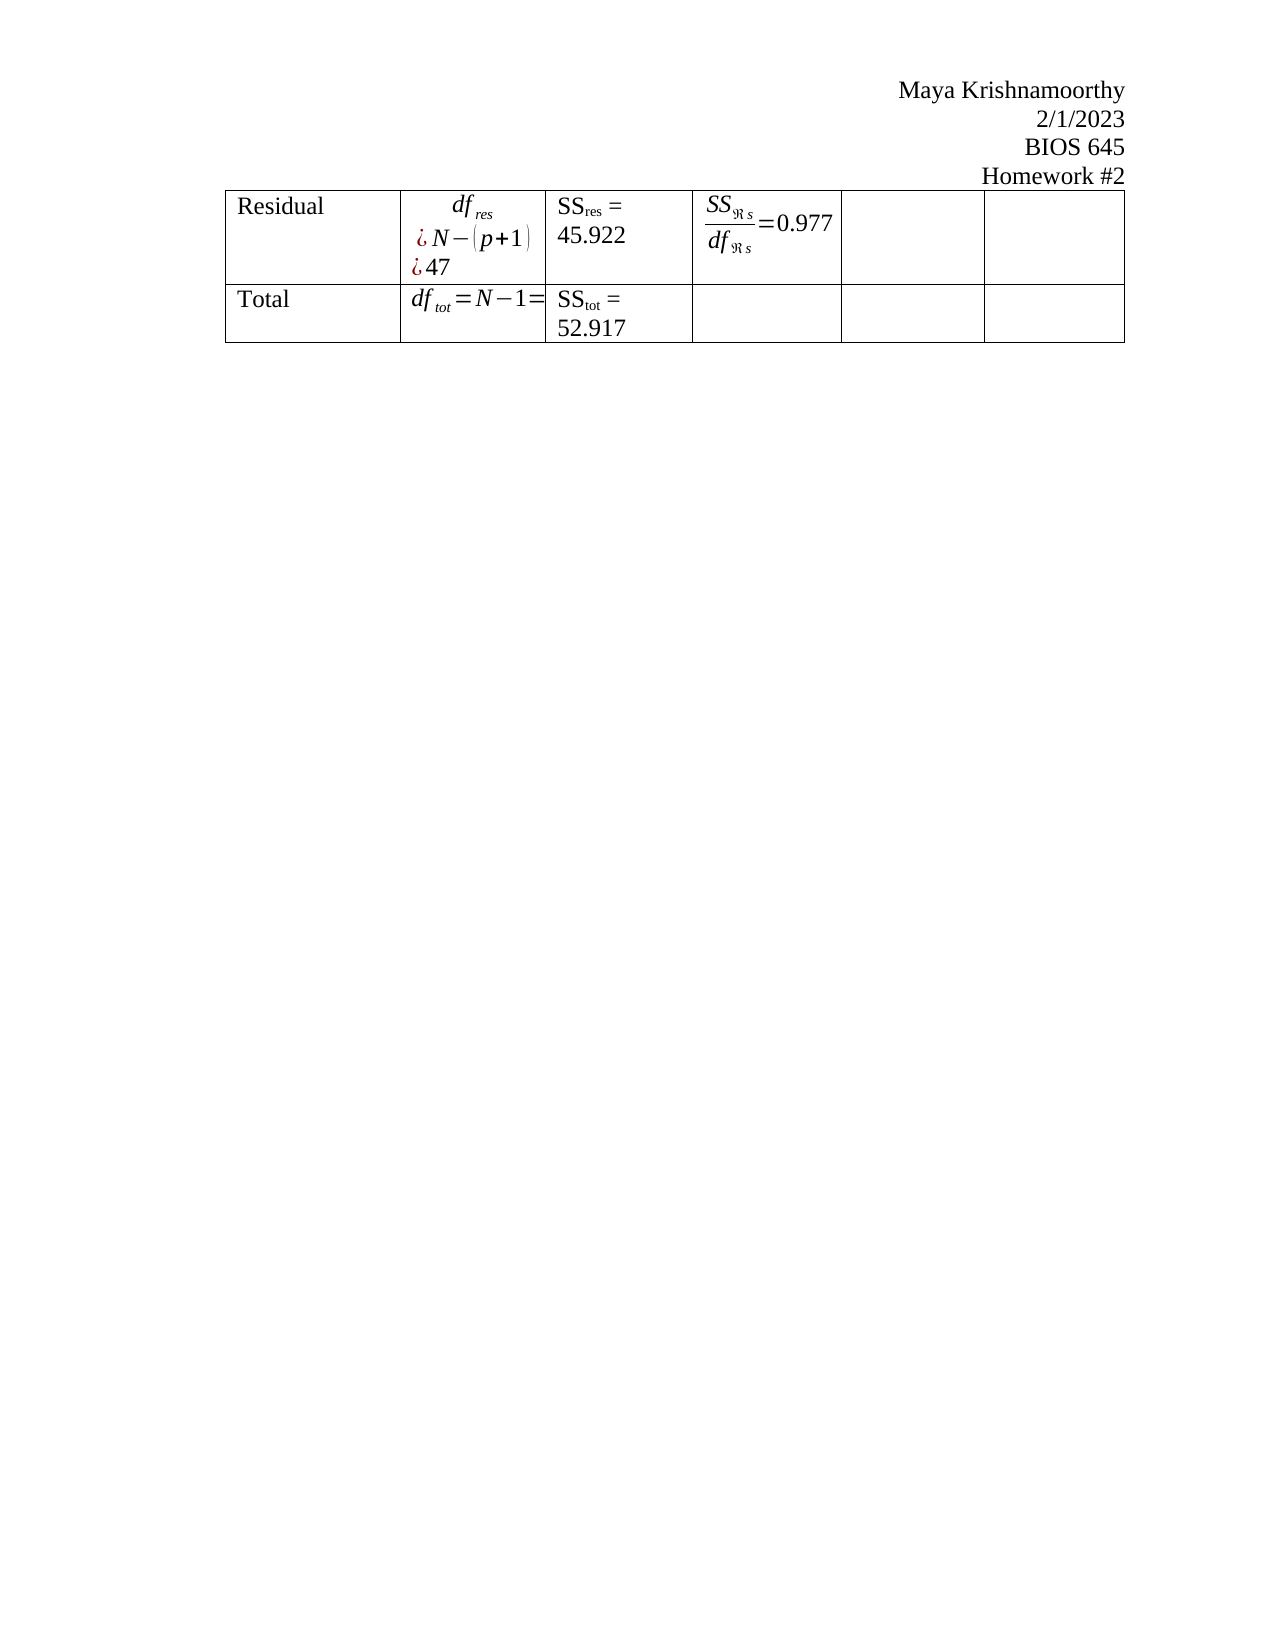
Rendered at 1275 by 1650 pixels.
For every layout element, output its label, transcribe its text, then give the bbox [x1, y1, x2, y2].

table_cell [401, 285, 545, 342]
table_cell [693, 285, 841, 342]
table_cell SStot = 52.917 [546, 285, 692, 342]
table_cell SSres = 45.922 [546, 191, 692, 283]
table_cell [842, 191, 984, 283]
table_cell [693, 191, 841, 283]
table_cell Total [226, 285, 400, 342]
table_cell [985, 285, 1124, 342]
table_cell [842, 285, 984, 342]
table_cell Residual [226, 191, 400, 283]
table_cell [401, 191, 545, 283]
table_cell [985, 191, 1124, 283]
